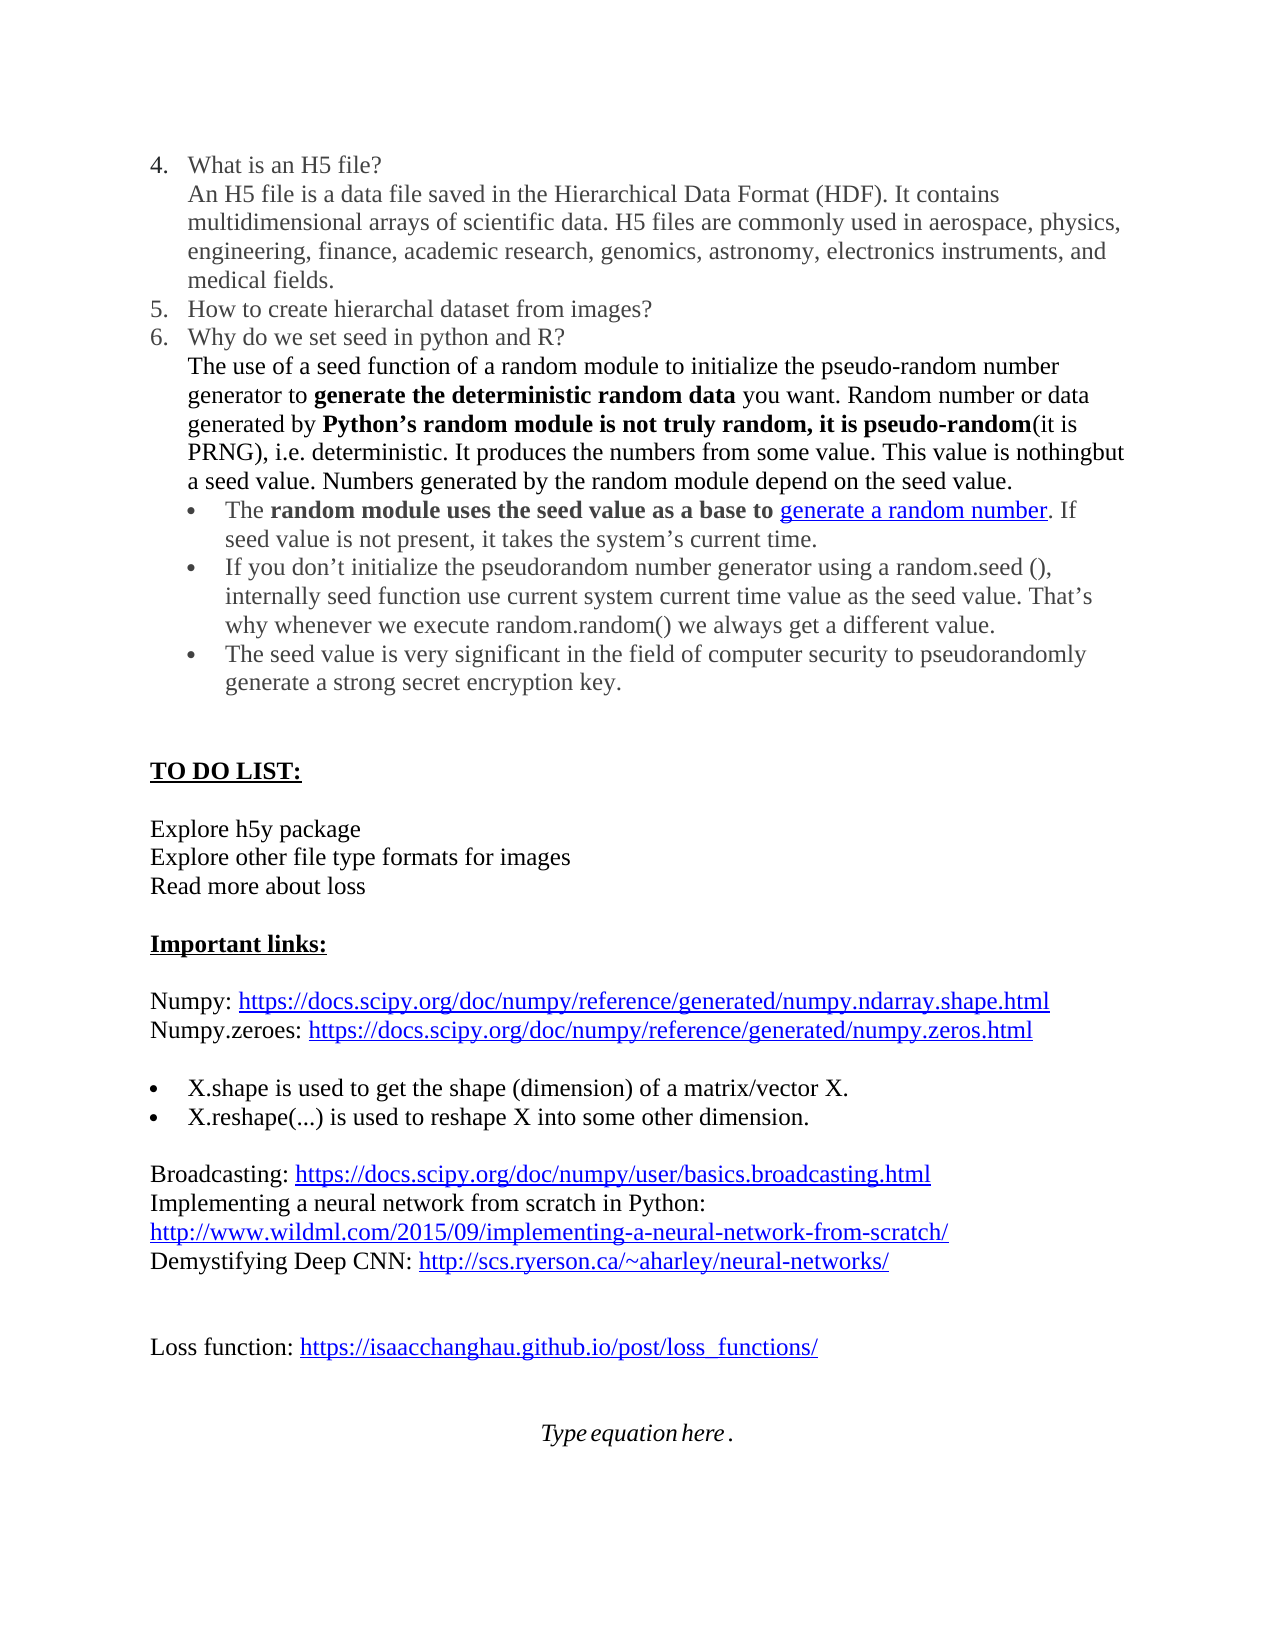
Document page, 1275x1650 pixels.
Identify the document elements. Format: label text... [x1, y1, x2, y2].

text Read more about loss [150, 871, 1125, 900]
list The random module uses the seed value as a base to generate a random number. If seed value is not present, it takes the system’s current time. [187, 495, 1125, 552]
list What is an H5 file? [150, 150, 1125, 179]
list X.shape is used to get the shape (dimension) of a matrix/vector X. [150, 1073, 1125, 1102]
text Explore h5y package [150, 814, 1125, 842]
text Implementing a neural network from scratch in Python: http://www.wildml.com/2015/09/implementing-a-neural-network-from-scratch/ [150, 1188, 1125, 1246]
text Important links: [150, 929, 1125, 957]
list The seed value is very significant in the field of computer security to pseudorandomly generate a strong secret encryption key. [187, 639, 1125, 696]
list How to create hierarchal dataset from images? [150, 294, 1125, 322]
text Explore other file type formats for images [150, 842, 1125, 871]
text TO DO LIST: [150, 756, 1125, 785]
list The use of a seed function of a random module to initialize the pseudo-random number generator to generate the deterministic random data you want. Random number or data generated by Python’s random module is not truly random, it is pseudo-random(it is PRNG), i.e. deterministic. It produces the numbers from some value. This value is nothingbut a seed value. Numbers generated by the random module depend on the seed value. [187, 351, 1125, 495]
list An H5 file is a data file saved in the Hierarchical Data Format (HDF). It contains multidimensional arrays of scientific data. H5 files are commonly used in aerospace, physics, engineering, finance, academic research, genomics, astronomy, electronics instruments, and medical fields. [187, 179, 1125, 294]
text Numpy.zeroes: https://docs.scipy.org/doc/numpy/reference/generated/numpy.zeros.html [150, 1015, 1125, 1044]
list Why do we set seed in python and R? [150, 322, 1125, 351]
list If you don’t initialize the pseudorandom number generator using a random.seed (), internally seed function use current system current time value as the seed value. That’s why whenever we execute random.random() we always get a different value. [187, 552, 1125, 639]
text Broadcasting: https://docs.scipy.org/doc/numpy/user/basics.broadcasting.html [150, 1159, 1125, 1188]
list X.reshape(...) is used to reshape X into some other dimension. [150, 1102, 1125, 1130]
text Numpy: https://docs.scipy.org/doc/numpy/reference/generated/numpy.ndarray.shape.html [150, 986, 1125, 1015]
text Demystifying Deep CNN: http://scs.ryerson.ca/~aharley/neural-networks/ [150, 1246, 1125, 1274]
text Loss function: https://isaacchanghau.github.io/post/loss_functions/ [150, 1332, 1125, 1361]
